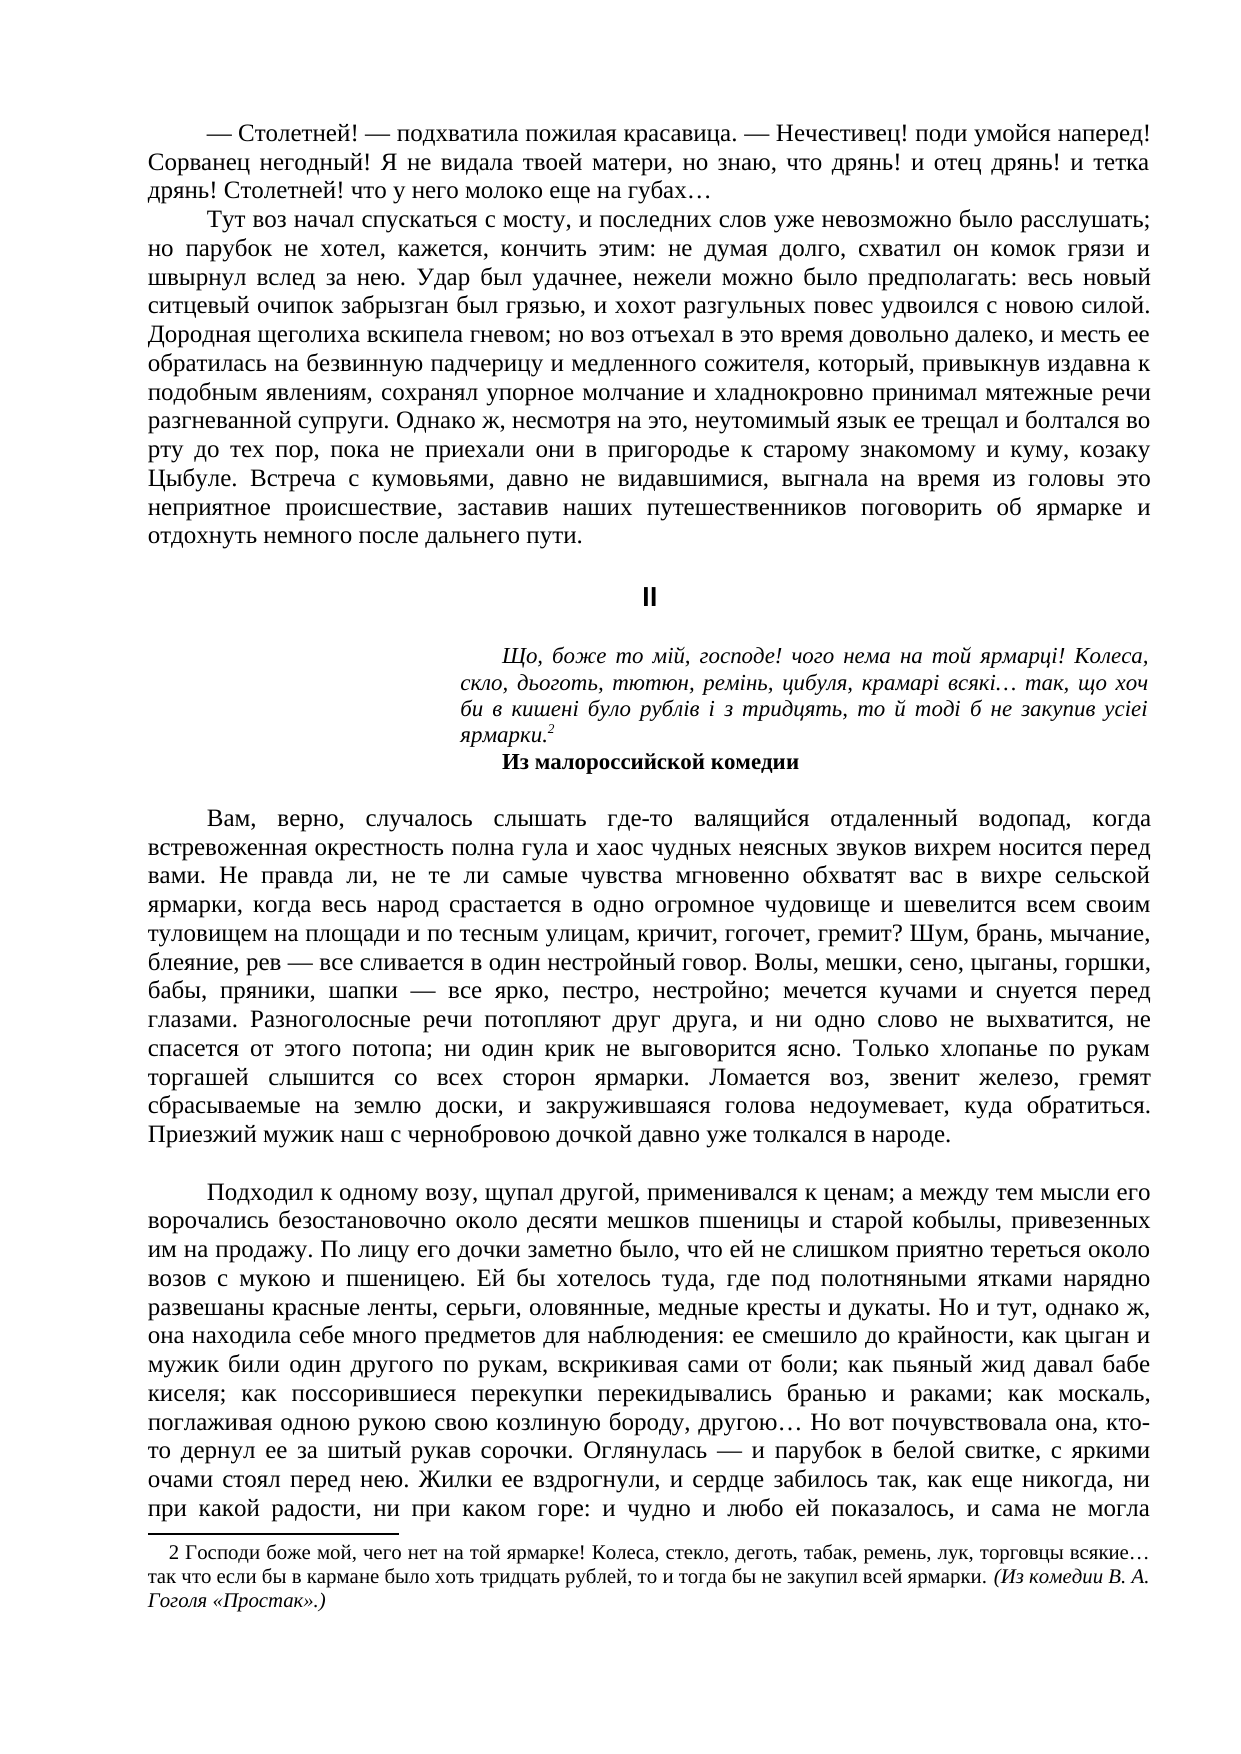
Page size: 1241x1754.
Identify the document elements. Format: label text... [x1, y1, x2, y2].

text — Столетней! — подхватила пожилая красавица. — Нечестивец! поди умойся наперед! Сорванец негодный! Я не видала твоей матери, но знаю, что дрянь! и отец дрянь! и тетка дрянь! Столетней! что у него молоко еще на губах… [148, 118, 1152, 204]
text Що, боже то мiй, господе! чого нема на той ярмарцi! Колеса, скло, дьоготь, тютюн, ремiнь, цибуля, крамарi всякi… так, що хоч би в кишенi було рублiв i з тридцять, то й тодi б не закупив усiеi ярмарки. [460, 642, 1152, 748]
text Тут воз начал спускаться с мосту, и последних слов уже невозможно было расслушать; но парубок не хотел, кажется, кончить этим: не думая долго, схватил он комок грязи и швырнул вслед за нею. Удар был удачнее, нежели можно было предполагать: весь новый ситцевый очипок забрызган был грязью, и хохот разгульных повес удвоился с новою силой. Дородная щеголиха вскипела гневом; но воз отъехал в это время довольно далеко, и месть ее обратилась на безвинную падчерицу и медленного сожителя, который, привыкнув издавна к подобным явлениям, сохранял упорное молчание и хладнокровно принимал мятежные речи разгневанной супруги. Однако ж, несмотря на это, неутомимый язык ее трещал и болтался во рту до тех пор, пока не приехали они в пригородье к старому знакомому и куму, козаку Цыбуле. Встреча с кумовьями, давно не видавшимися, выгнала на время из головы это неприятное происшествие, заставив наших путешественников поговорить об ярмарке и отдохнуть немного после дальнего пути. [148, 204, 1152, 549]
subtitle II [148, 578, 1152, 614]
text Из малороссийской комедии [460, 748, 1152, 774]
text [148, 1177, 1152, 1522]
text Вам, верно, случалось слышать где-то валящийся отдаленный водопад, когда встревоженная окрестность полна гула и хаос чудных неясных звуков вихрем носится перед вами. Не правда ли, не те ли самые чувства мгновенно обхватят вас в вихре сельской ярмарки, когда весь народ срастается в одно огромное чудовище и шевелится всем своим туловищем на площади и по тесным улицам, кричит, гогочет, гремит? Шум, брань, мычание, блеяние, рев — все сливается в один нестройный говор. Волы, мешки, сено, цыганы, горшки, бабы, пряники, шапки — все ярко, пестро, нестройно; мечется кучами и снуется перед глазами. Разноголосные речи потопляют друг друга, и ни одно слово не выхватится, не спасется от этого потопа; ни один крик не выговорится ясно. Только хлопанье по рукам торгашей слышится со всех сторон ярмарки. Ломается воз, звенит железо, гремят сбрасываемые на землю доски, и закружившаяся голова недоумевает, куда обратиться. Приезжий мужик наш с чернобровою дочкой давно уже толкался в народе. [148, 803, 1152, 1148]
